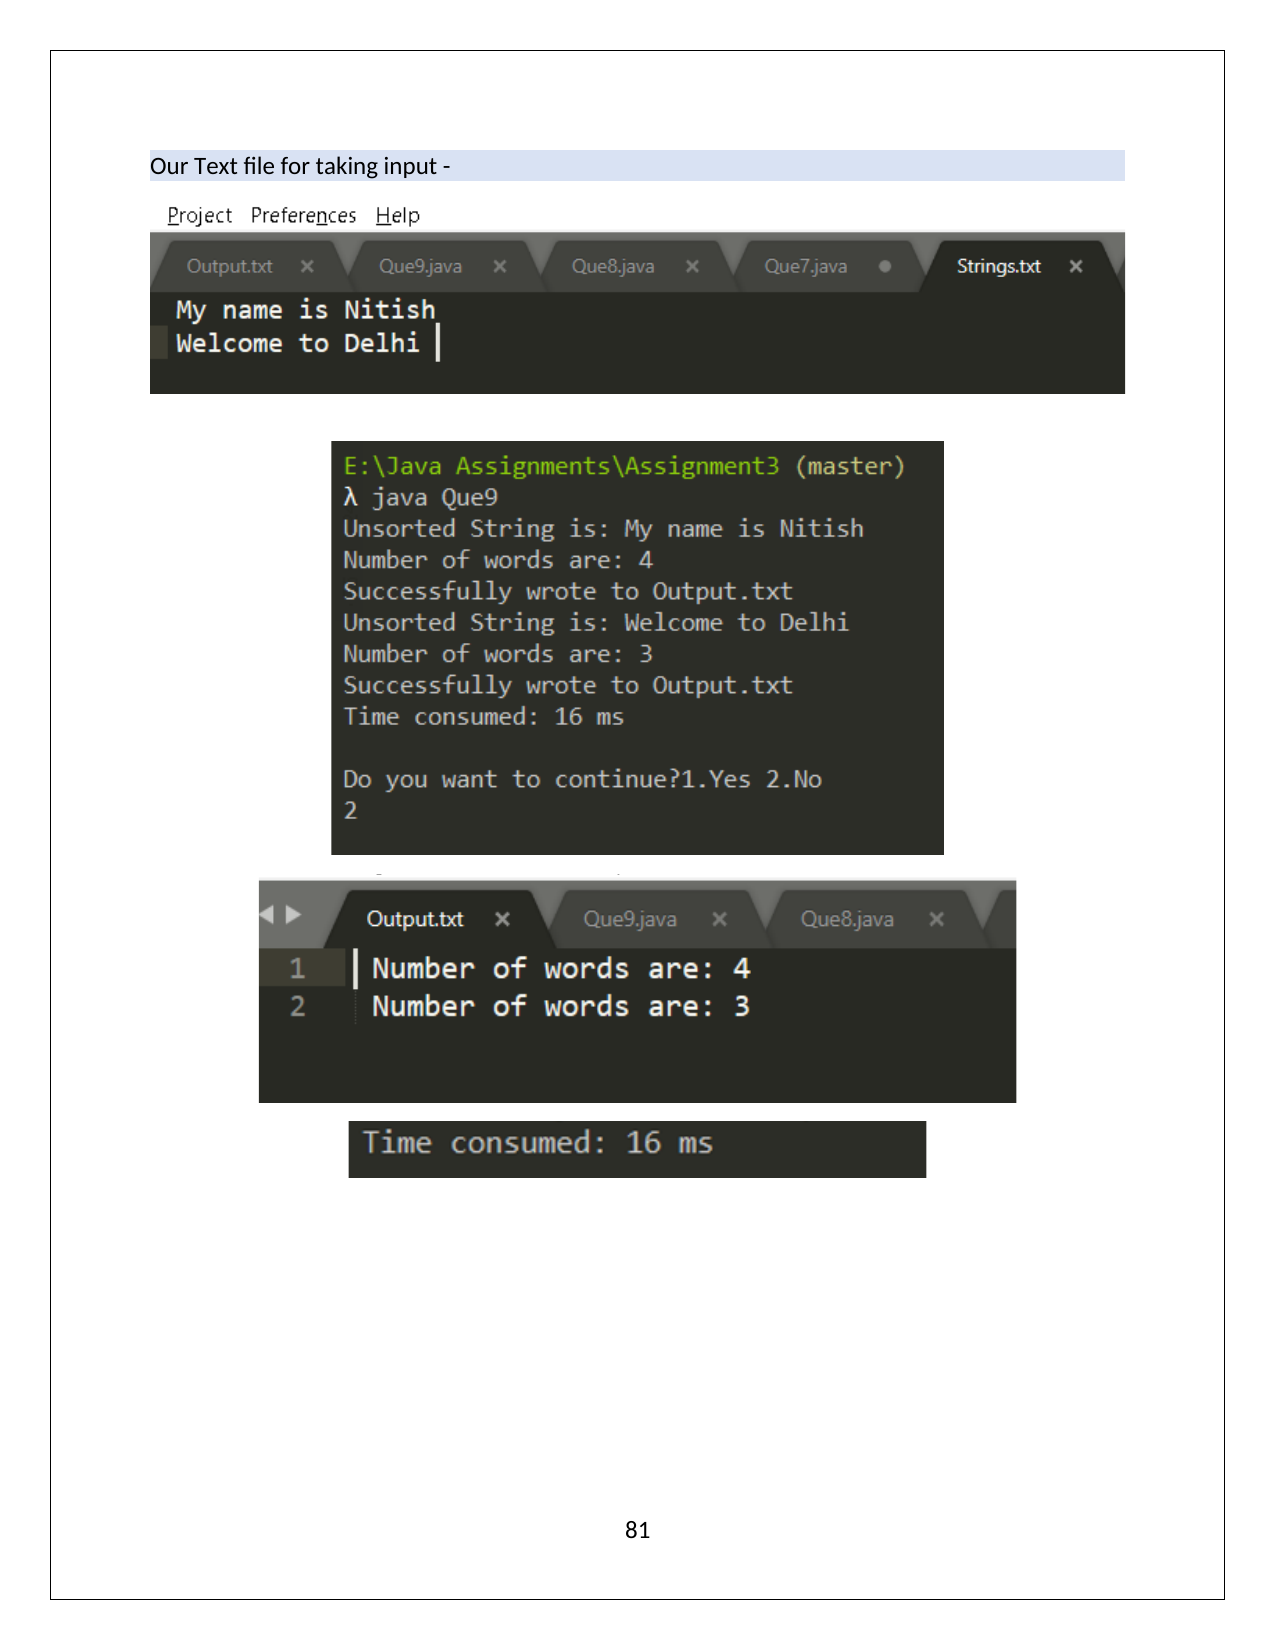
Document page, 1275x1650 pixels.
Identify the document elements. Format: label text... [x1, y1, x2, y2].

picture [150, 199, 1125, 394]
picture [348, 1121, 927, 1178]
picture [258, 874, 1017, 1103]
picture [331, 441, 944, 855]
text Our Text file for taking input - [150, 150, 1125, 181]
